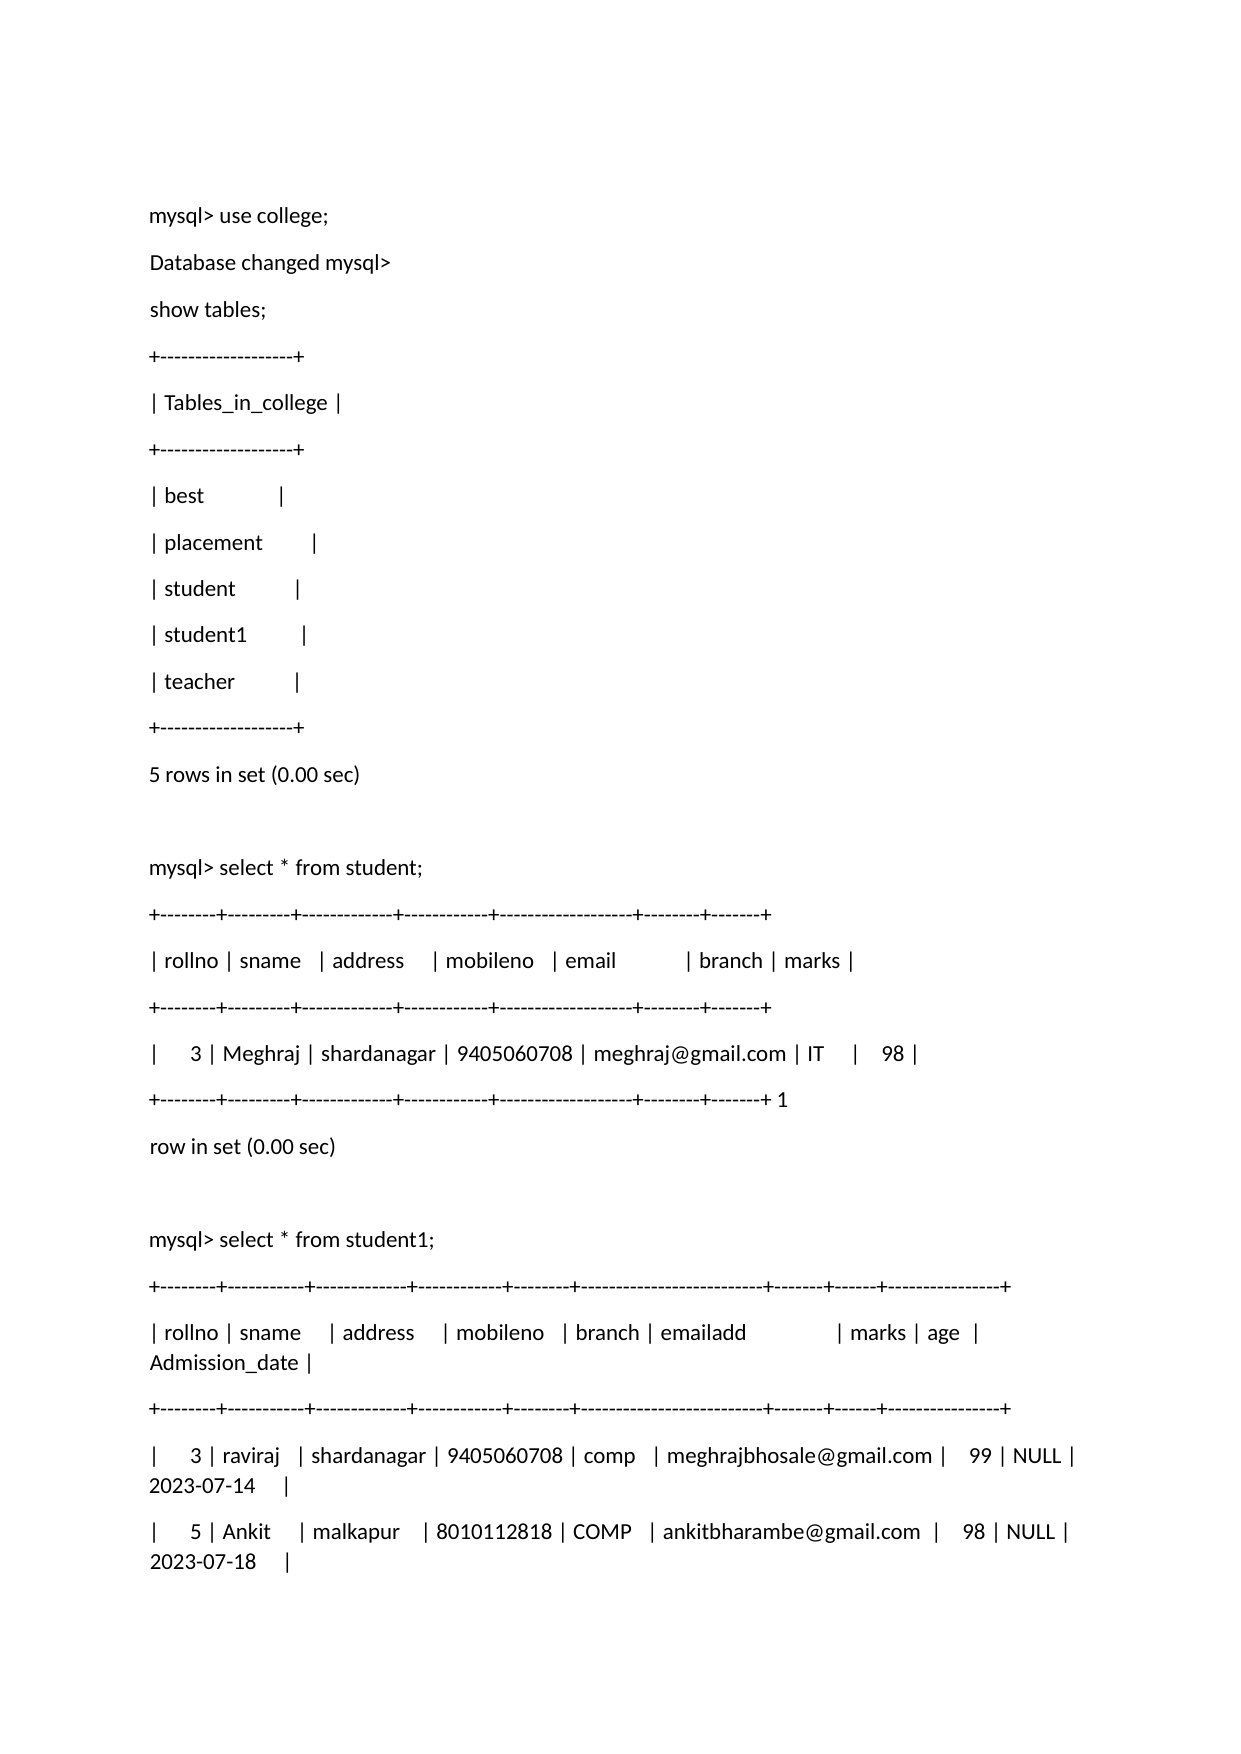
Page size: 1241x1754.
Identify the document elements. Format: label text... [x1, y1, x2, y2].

text 5 rows in set (0.00 sec) [148, 760, 1081, 788]
text | 5 | Ankit | malkapur | 8010112818 | COMP | ankitbharambe@gmail.com | 98 | NULL | 2023-07-18 | [148, 1517, 1081, 1575]
text | best | [148, 481, 1081, 509]
text +--------+---------+-------------+------------+-------------------+--------+-------+ 1 row in set (0.00 sec) [148, 1086, 792, 1160]
text mysql> select * from student; [148, 853, 1081, 881]
text | student | [148, 574, 1081, 602]
text mysql> select * from student1; [148, 1225, 1081, 1253]
text | student1 | [148, 621, 1081, 648]
text | placement | [148, 528, 1081, 556]
text mysql> use college; Database changed mysql> show tables; [148, 201, 392, 323]
text | rollno | sname | address | mobileno | email | branch | marks | [148, 946, 1081, 974]
text | teacher | [148, 667, 1081, 695]
text +-------------------+ [148, 713, 1081, 741]
text | 3 | Meghraj | shardanagar | 9405060708 | meghraj@gmail.com | IT | 98 | [148, 1039, 1081, 1067]
text +-------------------+ [148, 435, 1081, 463]
text | rollno | sname | address | mobileno | branch | emailadd | marks | age | Admission_date | [148, 1318, 1081, 1376]
text +--------+---------+-------------+------------+-------------------+--------+-------+ [148, 993, 1081, 1021]
text 2023-07-14 | [148, 1471, 1081, 1499]
text +-------------------+ [148, 342, 1081, 370]
text +--------+-----------+-------------+------------+--------+--------------------------+-------+------+----------------+ [148, 1394, 1081, 1423]
text | 3 | raviraj | shardanagar | 9405060708 | comp | meghrajbhosale@gmail.com | 99 | NULL | [148, 1441, 1081, 1469]
text | Tables_in_college | [148, 388, 1081, 416]
text +--------+-----------+-------------+------------+--------+--------------------------+-------+------+----------------+ [148, 1272, 1081, 1300]
text +--------+---------+-------------+------------+-------------------+--------+-------+ [148, 900, 1081, 928]
